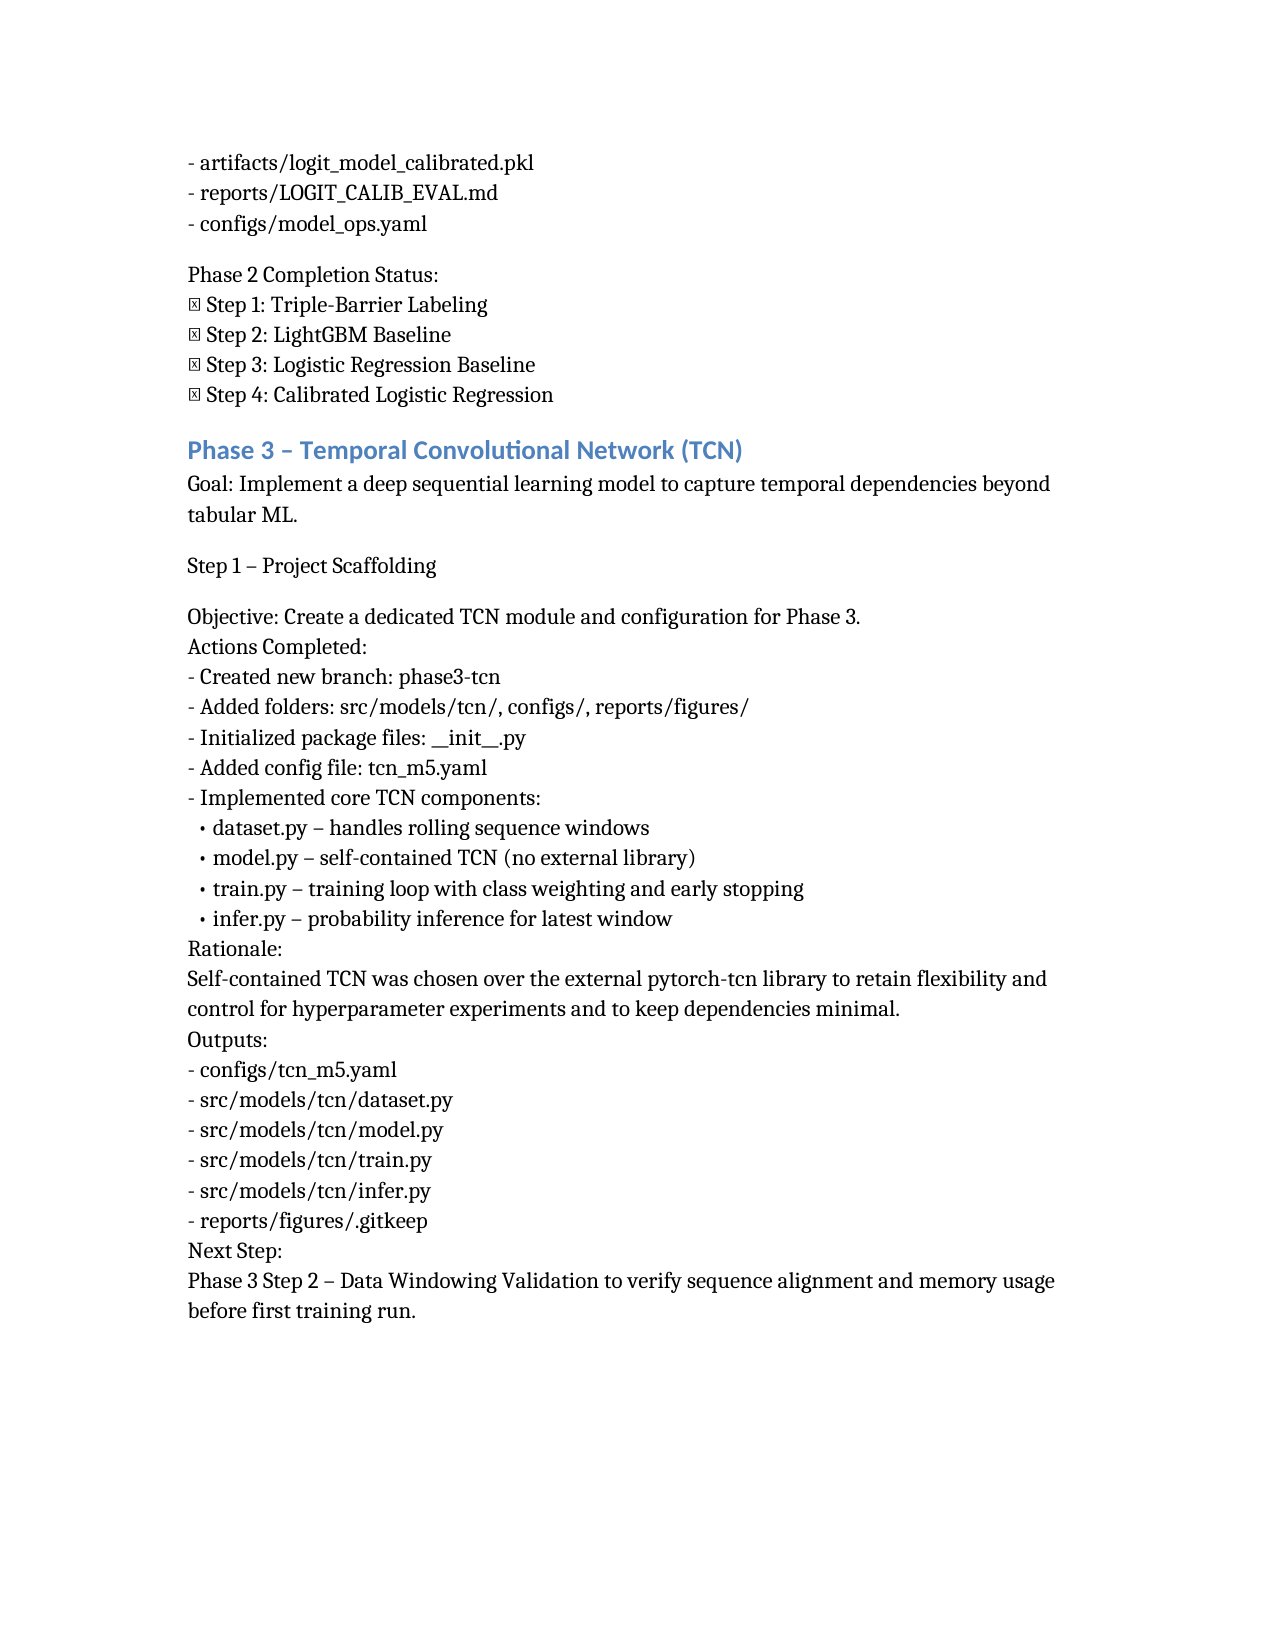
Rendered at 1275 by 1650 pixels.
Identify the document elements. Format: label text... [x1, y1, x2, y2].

text Goal: Implement a deep sequential learning model to capture temporal dependencies beyond tabular ML. [187, 471, 1087, 528]
text Objective: Create a dedicated TCN module and configuration for Phase 3. Actions Completed: - Created new branch: phase3-tcn - Added folders: src/models/tcn/, configs/, reports/figures/ - Initialized package files: __init__.py - Added config file: tcn_m5.yaml - Implemented core TCN components: • dataset.py – handles rolling sequence windows • model.py – self-contained TCN (no external library) • train.py – training loop with class weighting and early stopping • infer.py – probability inference for latest window Rationale: Self-contained TCN was chosen over the external pytorch-tcn library to retain flexibility and control for hyperparameter experiments and to keep dependencies minimal. Outputs: - configs/tcn_m5.yaml - src/models/tcn/dataset.py - src/models/tcn/model.py - src/models/tcn/train.py - src/models/tcn/infer.py - reports/figures/.gitkeep Next Step: Phase 3 Step 2 – Data Windowing Validation to verify sequence alignment and memory usage before first training run. [187, 603, 1087, 1325]
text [187, 150, 1087, 237]
subtitle Phase 3 – Temporal Convolutional Network (TCN) [187, 433, 1087, 466]
text Phase 2 Completion Status: ✅ Step 1: Triple-Barrier Labeling ✅ Step 2: LightGBM Baseline ✅ Step 3: Logistic Regression Baseline ✅ Step 4: Calibrated Logistic Regression [187, 261, 1087, 409]
text Step 1 – Project Scaffolding [187, 552, 1087, 579]
